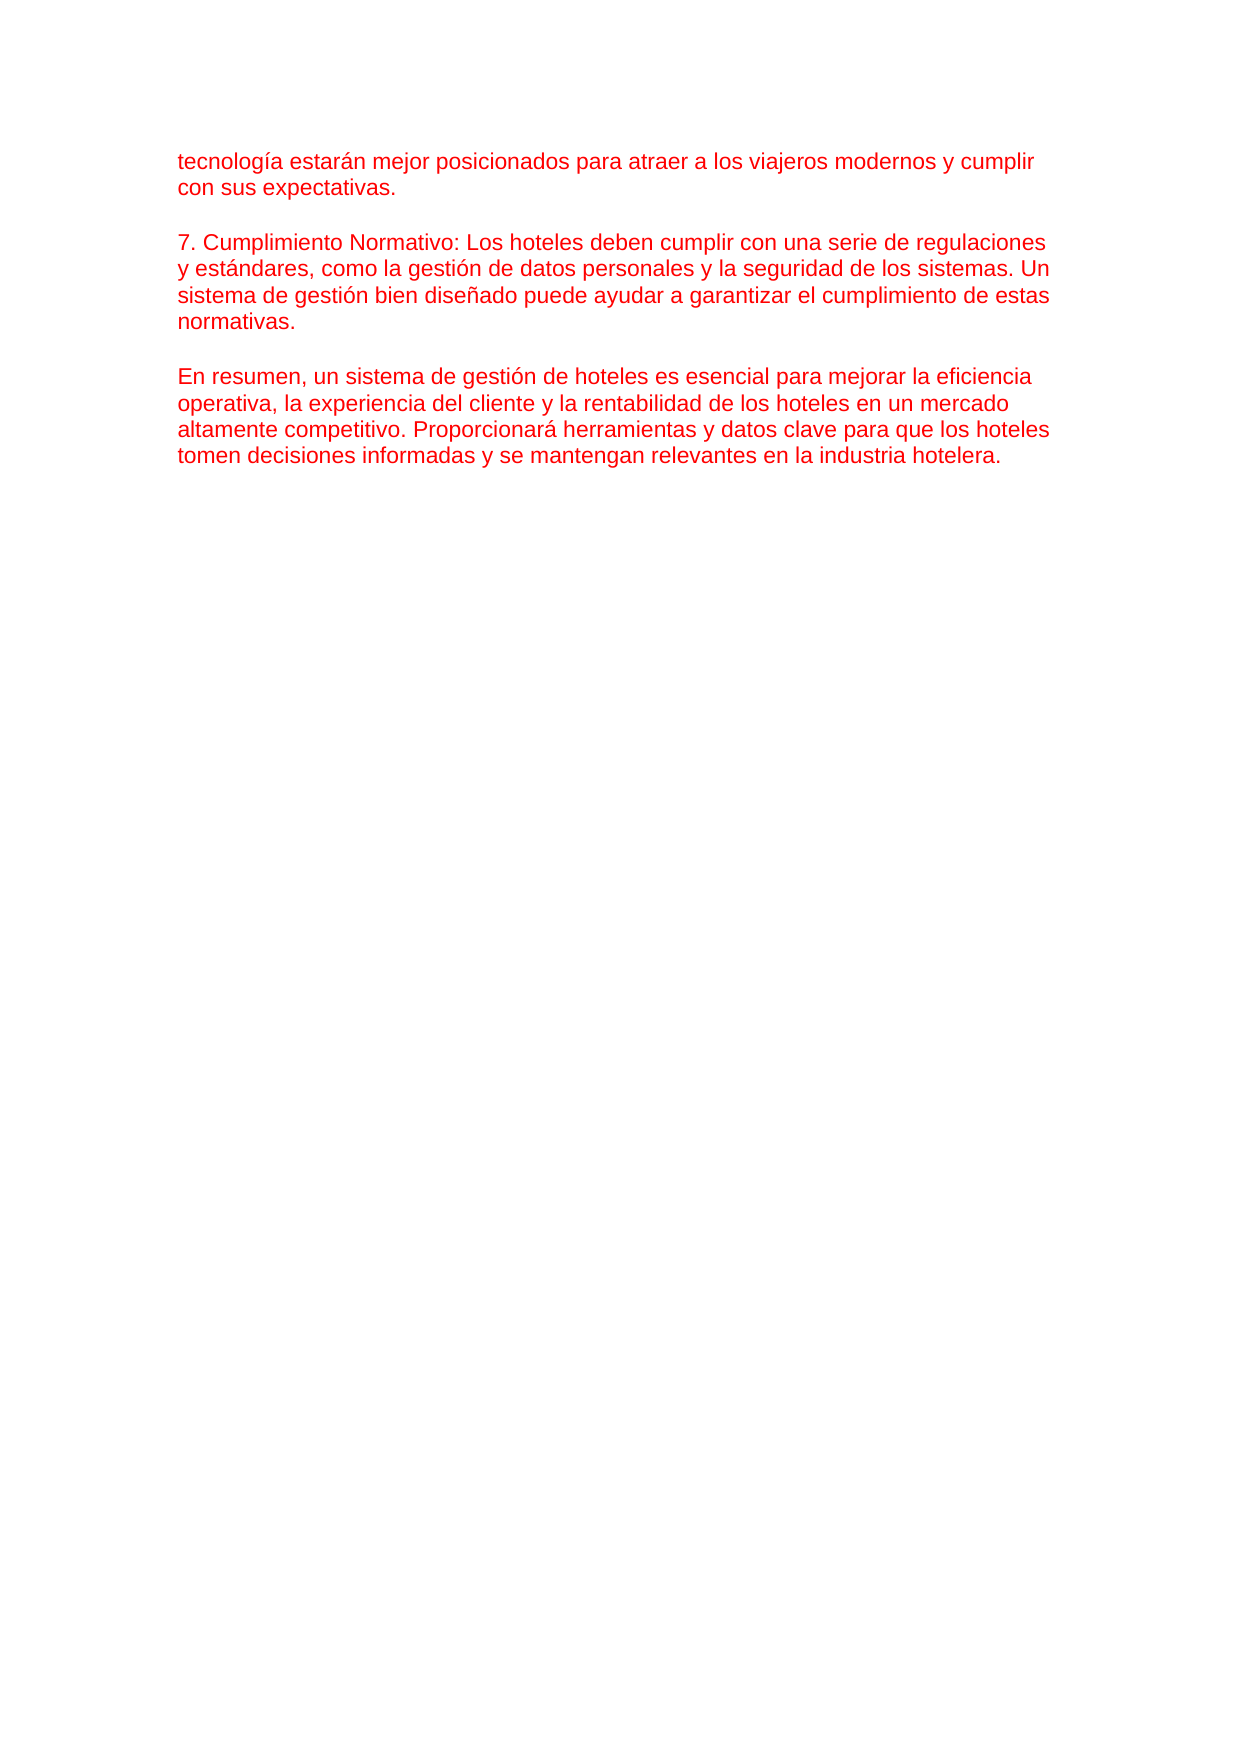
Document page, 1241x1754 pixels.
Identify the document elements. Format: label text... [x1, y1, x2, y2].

text En resumen, un sistema de gestión de hoteles es esencial para mejorar la eficiencia operativa, la experiencia del cliente y la rentabilidad de los hoteles en un mercado altamente competitivo. Proporcionará herramientas y datos clave para que los hoteles tomen decisiones informadas y se mantengan relevantes en la industria hotelera. [177, 363, 1063, 469]
text 7. Cumplimiento Normativo: Los hoteles deben cumplir con una serie de regulaciones y estándares, como la gestión de datos personales y la seguridad de los sistemas. Un sistema de gestión bien diseñado puede ayudar a garantizar el cumplimiento de estas normativas. [177, 229, 1063, 334]
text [177, 148, 1063, 200]
